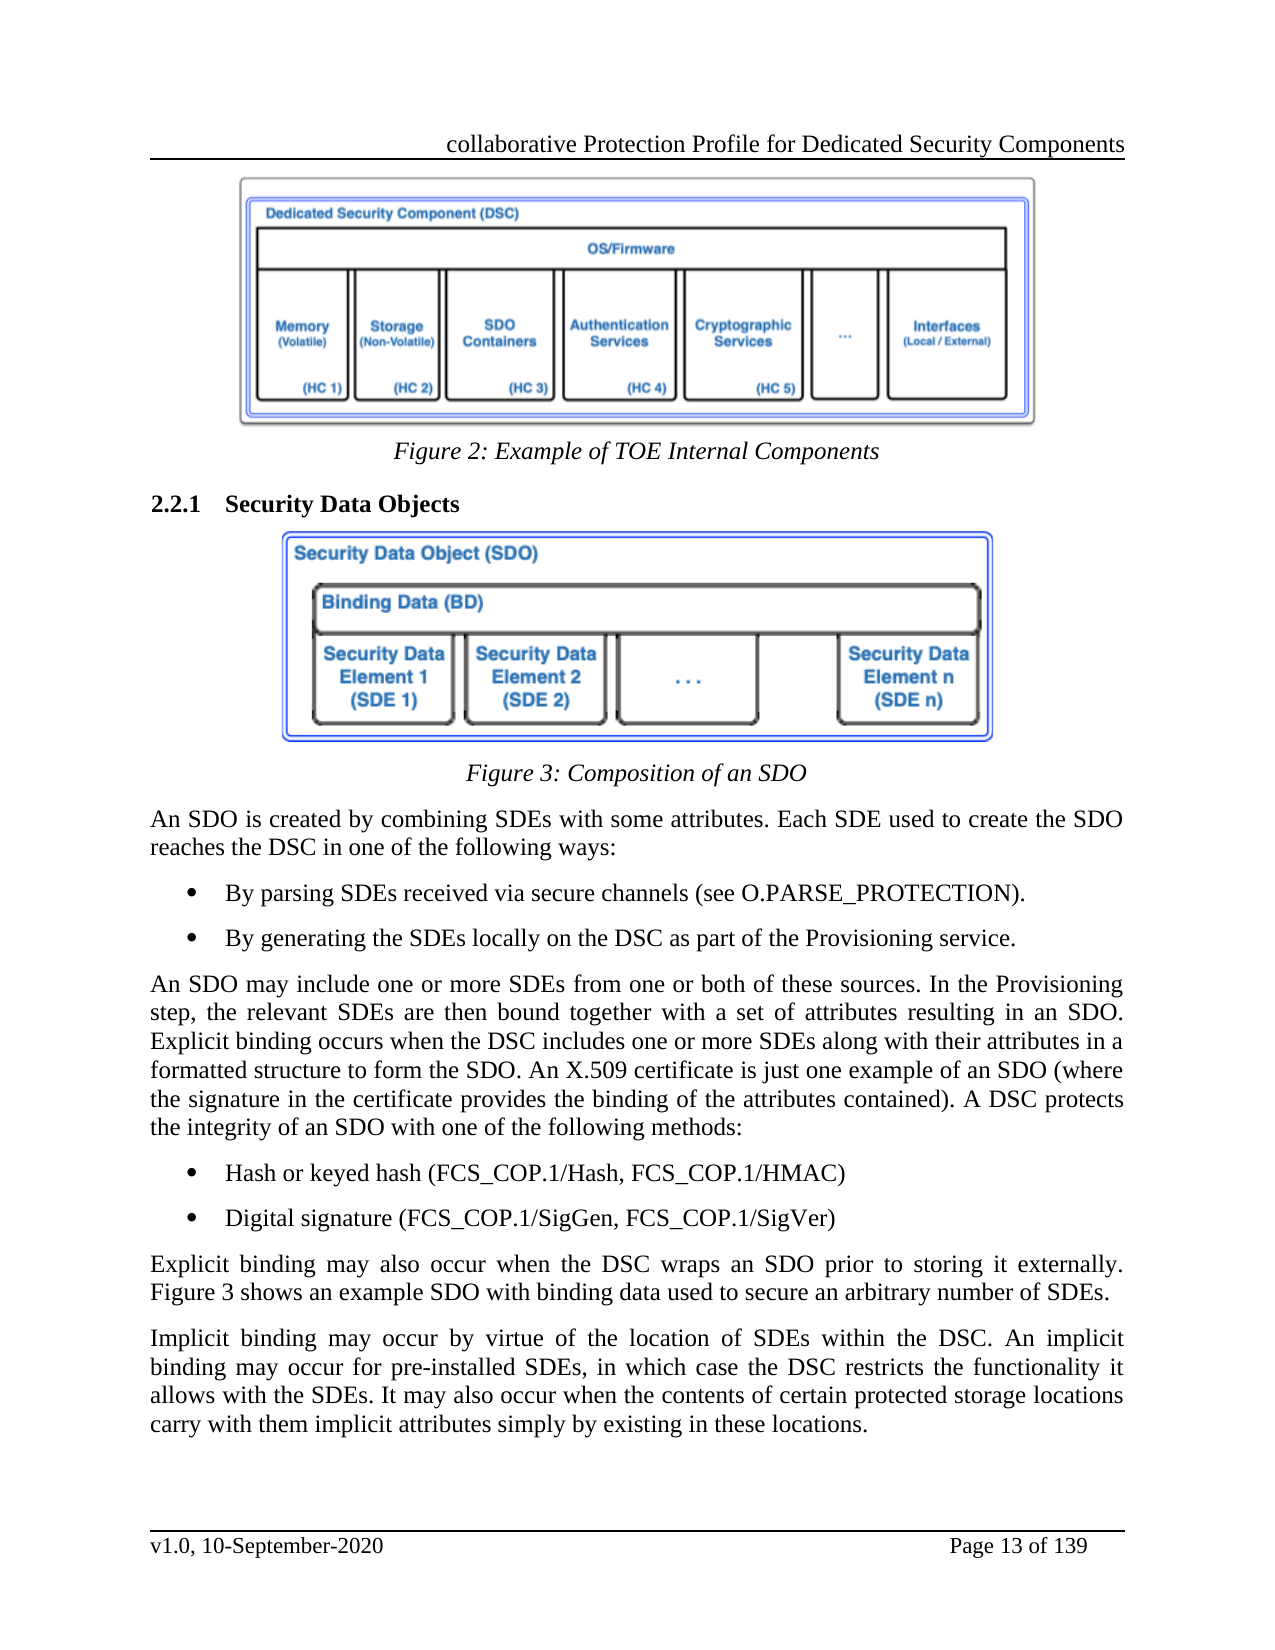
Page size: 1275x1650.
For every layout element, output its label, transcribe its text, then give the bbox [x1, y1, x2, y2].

picture [237, 176, 1038, 428]
text Implicit binding may occur by virtue of the location of SDEs within the DSC. An implicit binding may occur for pre-installed SDEs, in which case the DSC restricts the functionality it allows with the SDEs. It may also occur when the contents of certain protected storage locations carry with them implicit attributes simply by existing in these locations. [150, 1323, 1125, 1438]
list Hash or keyed hash (FCS_COP.1/Hash, FCS_COP.1/HMAC) [187, 1158, 1125, 1187]
text An SDO is created by combining SDEs with some attributes. Each SDE used to create the SDO reaches the DSC in one of the following ways: [150, 804, 1125, 861]
subtitle Security Data Objects [151, 489, 1125, 518]
text An SDO may include one or more SDEs from one or both of these sources. In the Provisioning step, the relevant SDEs are then bound together with a set of attributes resulting in an SDO. Explicit binding occurs when the DSC includes one or more SDEs along with their attributes in a formatted structure to form the SDO. An X.509 certificate is just one example of an SDO (where the signature in the certificate provides the binding of the attributes contained). A DSC protects the integrity of an SDO with one of the following methods: [150, 969, 1125, 1141]
text Explicit binding may also occur when the DSC wraps an SDO prior to storing it externally. Figure 3 shows an example SDO with binding data used to secure an arbitrary number of SDEs. [150, 1249, 1125, 1306]
picture [281, 530, 994, 742]
text Figure 3: Composition of an SDO [150, 758, 1125, 787]
text Figure 2: Example of TOE Internal Components [150, 436, 1125, 464]
list By generating the SDEs locally on the DSC as part of the Provisioning service. [187, 923, 1125, 952]
list Digital signature (FCS_COP.1/SigGen, FCS_COP.1/SigVer) [187, 1203, 1125, 1232]
list By parsing SDEs received via secure channels (see O.PARSE_PROTECTION). [187, 878, 1125, 907]
